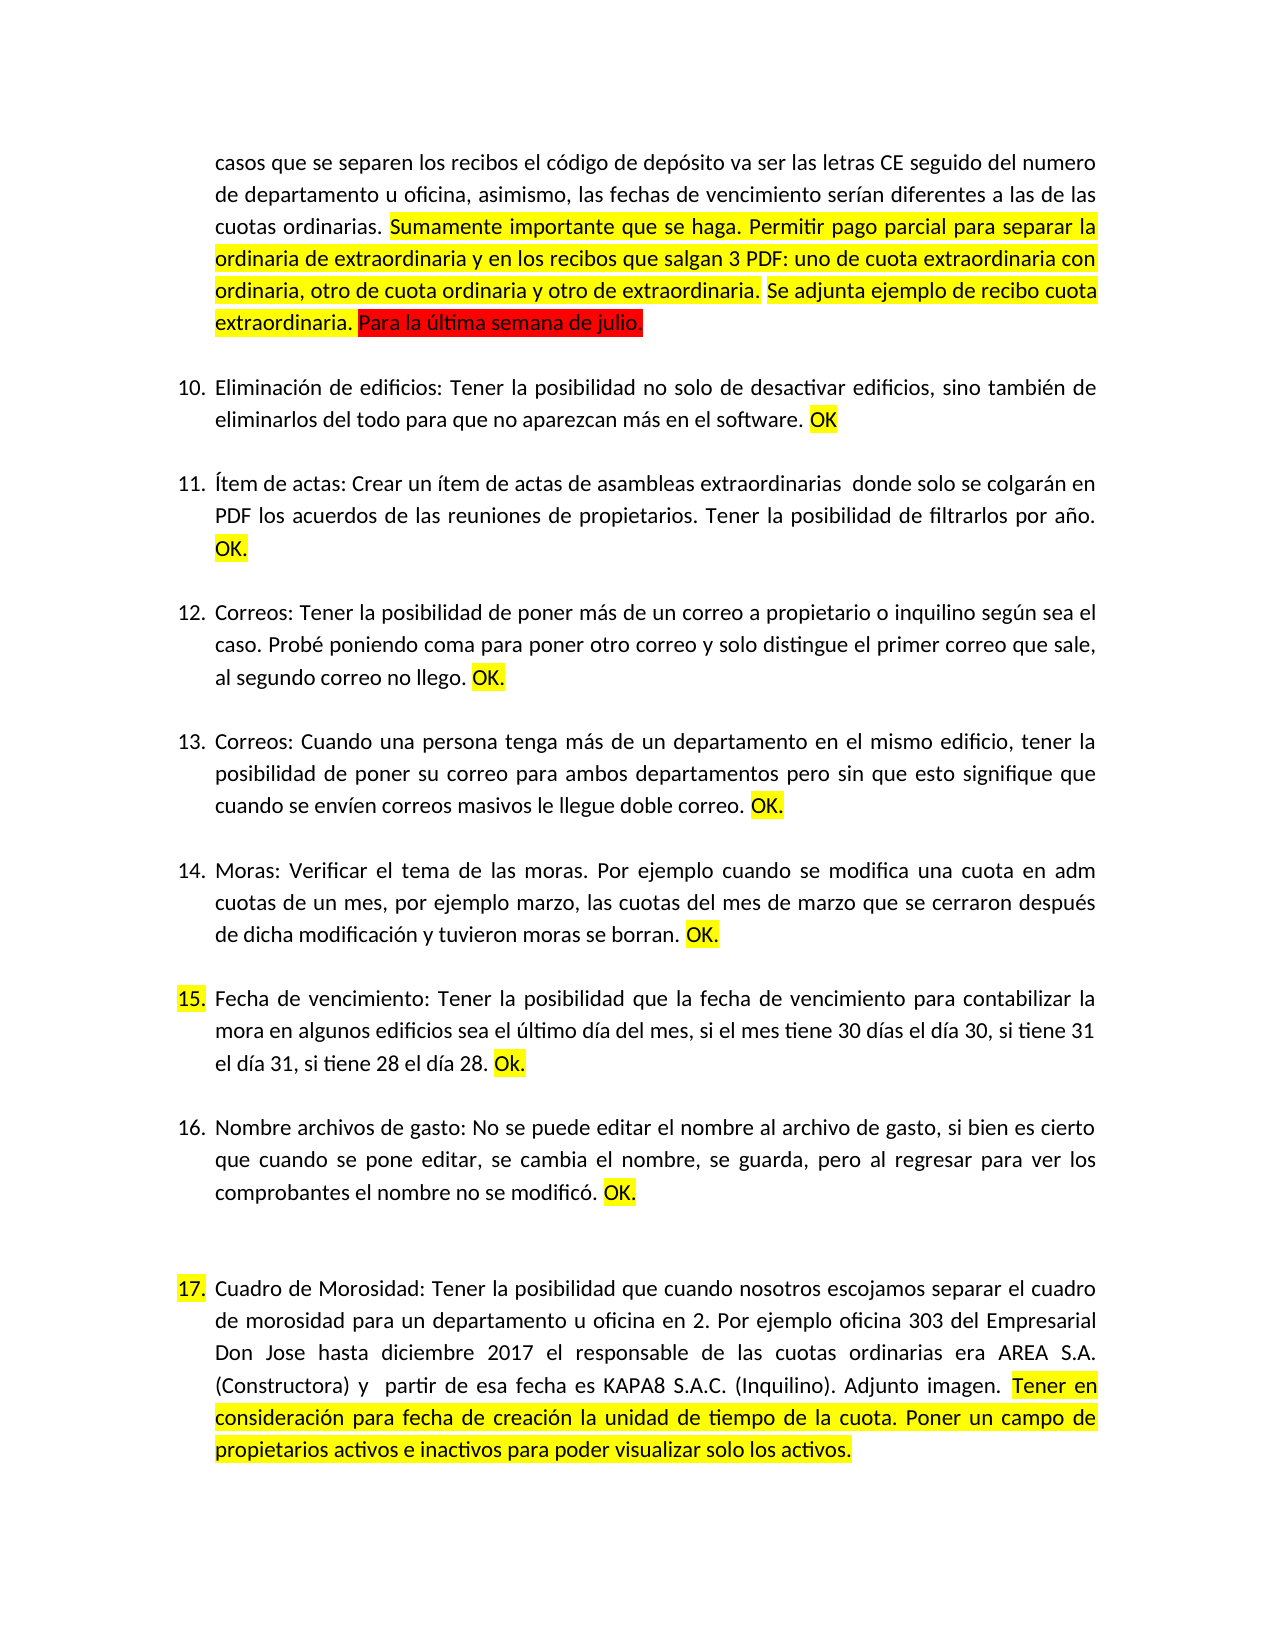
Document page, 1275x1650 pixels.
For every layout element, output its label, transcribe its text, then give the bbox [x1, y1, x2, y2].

list Fecha de vencimiento: Tener la posibilidad que la fecha de vencimiento para contabilizar la mora en algunos edificios sea el último día del mes, si el mes tiene 30 días el día 30, si tiene 31 el día 31, si tiene 28 el día 28. Ok. [177, 984, 1098, 1077]
list Moras: Verificar el tema de las moras. Por ejemplo cuando se modifica una cuota en adm cuotas de un mes, por ejemplo marzo, las cuotas del mes de marzo que se cerraron después de dicha modificación y tuvieron moras se borran. OK. [177, 856, 1098, 948]
list Cuadro de Morosidad: Tener la posibilidad que cuando nosotros escojamos separar el cuadro de morosidad para un departamento u oficina en 2. Por ejemplo oficina 303 del Empresarial Don Jose hasta diciembre 2017 el responsable de las cuotas ordinarias era AREA S.A. (Constructora) y partir de esa fecha es KAPA8 S.A.C. (Inquilino). Adjunto imagen. Tener en consideración para fecha de creación la unidad de tiempo de la cuota. Poner un campo de propietarios activos e inactivos para poder visualizar solo los activos. [177, 1274, 1098, 1463]
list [177, 148, 1098, 337]
list Nombre archivos de gasto: No se puede editar el nombre al archivo de gasto, si bien es cierto que cuando se pone editar, se cambia el nombre, se guarda, pero al regresar para ver los comprobantes el nombre no se modificó. OK. [177, 1113, 1098, 1206]
list Ítem de actas: Crear un ítem de actas de asambleas extraordinarias donde solo se colgarán en PDF los acuerdos de las reuniones de propietarios. Tener la posibilidad de filtrarlos por año. OK. [177, 469, 1098, 562]
list Correos: Cuando una persona tenga más de un departamento en el mismo edificio, tener la posibilidad de poner su correo para ambos departamentos pero sin que esto signifique que cuando se envíen correos masivos le llegue doble correo. OK. [177, 727, 1098, 819]
list Correos: Tener la posibilidad de poner más de un correo a propietario o inquilino según sea el caso. Probé poniendo coma para poner otro correo y solo distingue el primer correo que sale, al segundo correo no llego. OK. [177, 598, 1098, 691]
list Eliminación de edificios: Tener la posibilidad no solo de desactivar edificios, sino también de eliminarlos del todo para que no aparezcan más en el software. OK [177, 373, 1098, 433]
